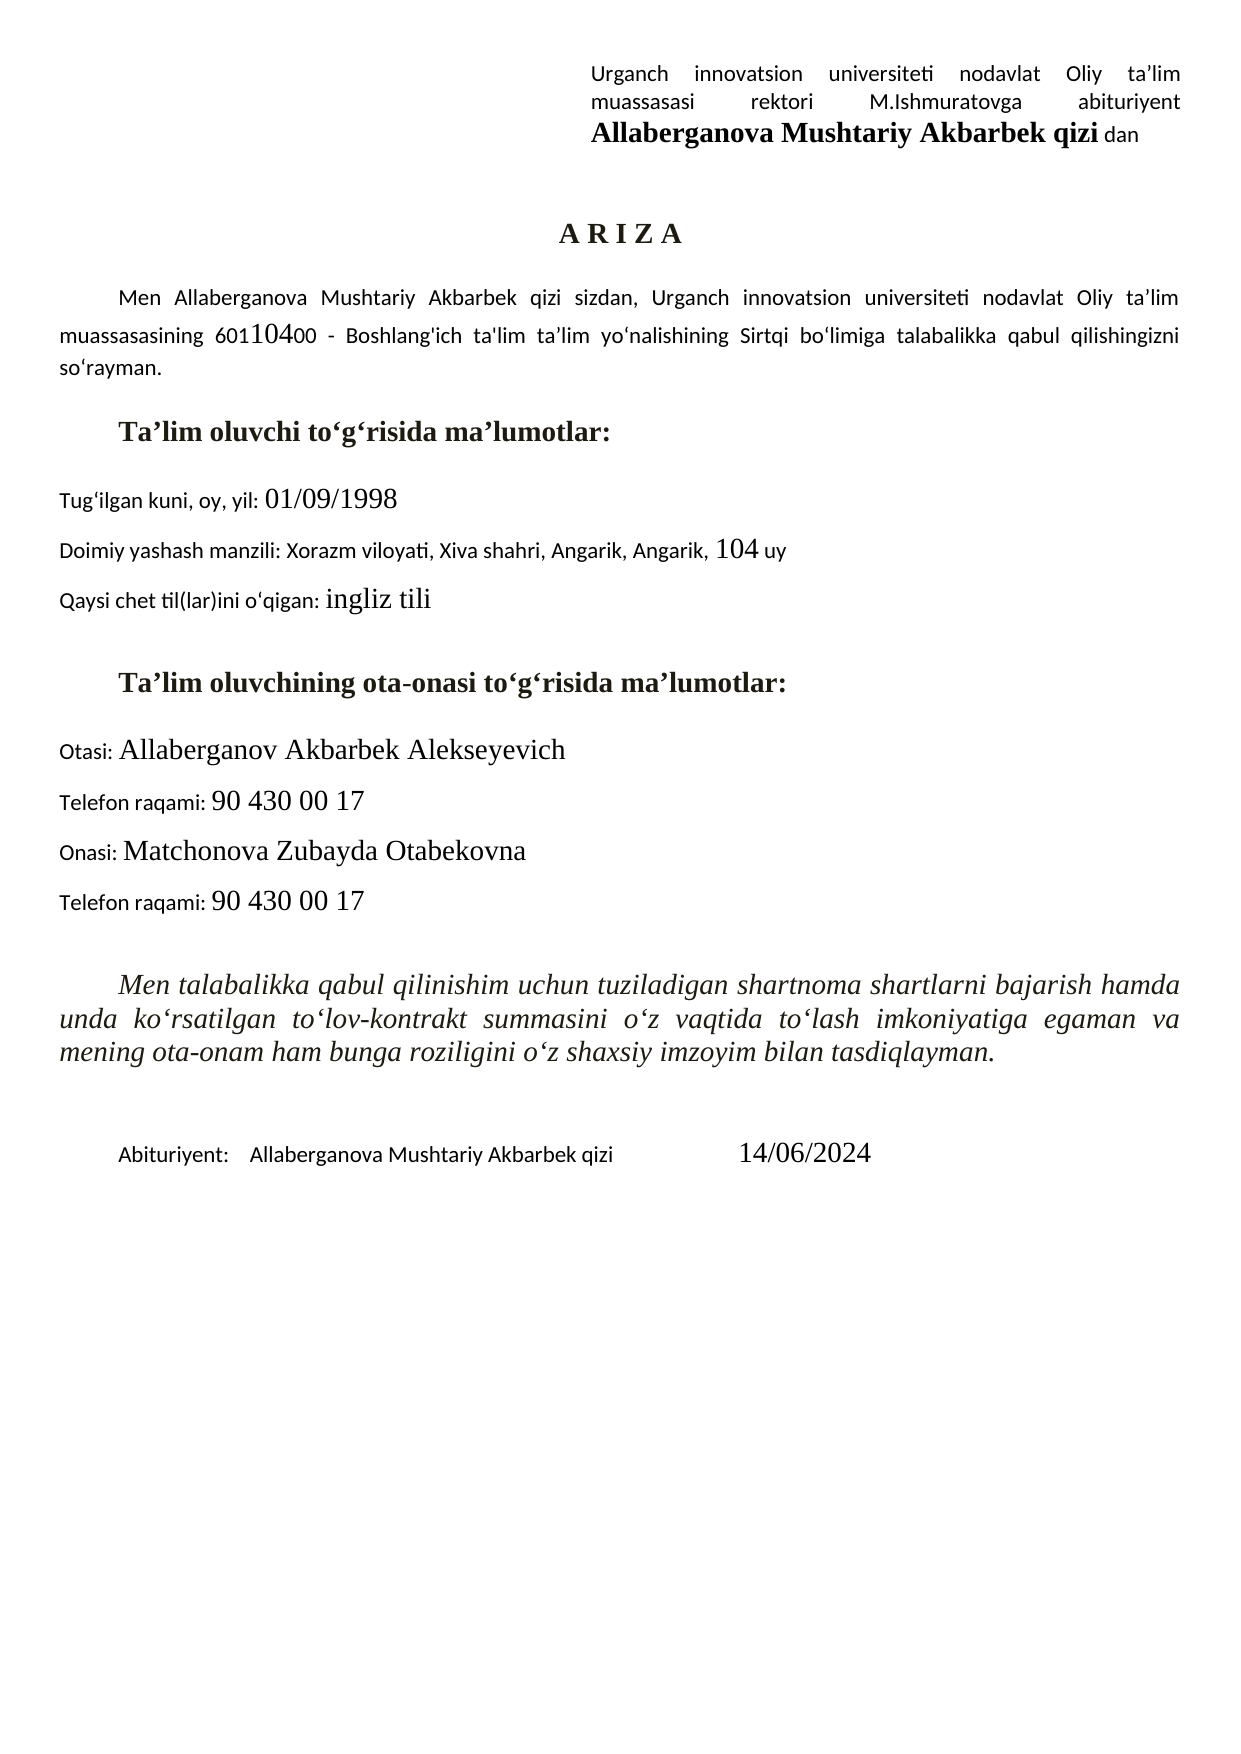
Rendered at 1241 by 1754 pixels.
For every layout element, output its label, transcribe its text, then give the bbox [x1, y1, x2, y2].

text A R I Z A [59, 216, 1181, 249]
text Onasi: Matchonova Zubayda Otabekovna [59, 833, 1181, 867]
text Ta’lim oluvchining ota-onasi to‘g‘risida ma’lumotlar: [59, 665, 1181, 699]
text Telefon raqami: 90 430 00 17 [59, 783, 1181, 816]
text Doimiy yashash manzili: Xorazm viloyati, Xiva shahri, Angarik, Angarik, 104 uy [59, 531, 1181, 565]
text Men Allaberganova Mushtariy Akbarbek qizi sizdan, Urganch innovatsion universiteti nodavlat Oliy ta’lim muassasasining 60110400 - Boshlang'ich ta'lim ta’lim yo‘nalishining Sirtqi bo‘limiga talabalikka qabul qilishingizni so‘rayman. [59, 283, 1181, 382]
text Ta’lim oluvchi to‘g‘risida ma’lumotlar: [59, 414, 1181, 447]
text Tug‘ilgan kuni, oy, yil: 01/09/1998 [59, 481, 1181, 514]
text Men talabalikka qabul qilinishim uchun tuziladigan shartnoma shartlarni bajarish hamda unda ko‘rsatilgan to‘lov-kontrakt summasini o‘z vaqtida to‘lash imkoniyatiga egaman va mening ota-onam ham bunga roziligini oʻz shaxsiy imzoyim bilan tasdiqlayman. [59, 967, 1181, 1068]
text Urganch innovatsion universiteti nodavlat Oliy ta’lim muassasasi rektori M.Ishmuratovga abituriyent Allaberganova Mushtariy Akbarbek qizi dan [591, 59, 1181, 149]
text Telefon raqami: 90 430 00 17 [59, 883, 1181, 917]
text Abituriyent: Allaberganova Mushtariy Akbarbek qizi 14/06/2024 [59, 1135, 1181, 1168]
text Qaysi chet til(lar)ini o‘qigan: ingliz tili [59, 581, 1181, 615]
text Otasi: Allaberganov Akbarbek Alekseyevich [59, 732, 1181, 766]
